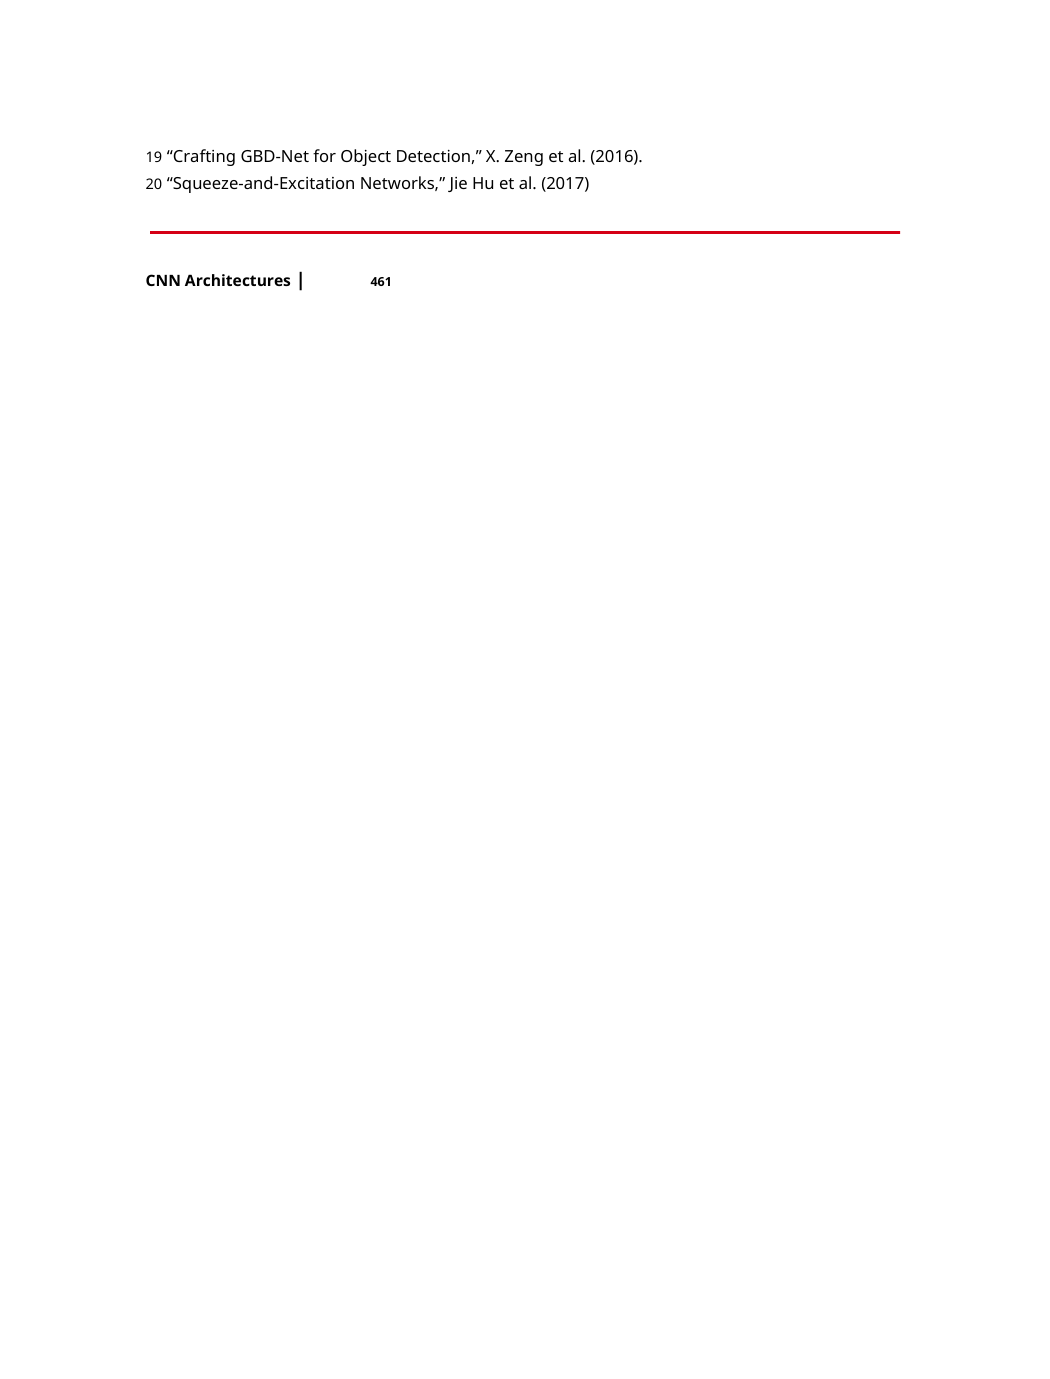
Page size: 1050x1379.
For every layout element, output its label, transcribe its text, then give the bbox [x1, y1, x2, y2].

list “Crafting GBD-Net for Object Detection,” X. Zeng et al. (2016). [145, 145, 900, 168]
list “Squeeze-and-Excitation Networks,” Jie Hu et al. (2017) [145, 171, 900, 194]
text CNN Architectures | 461 [145, 266, 900, 291]
